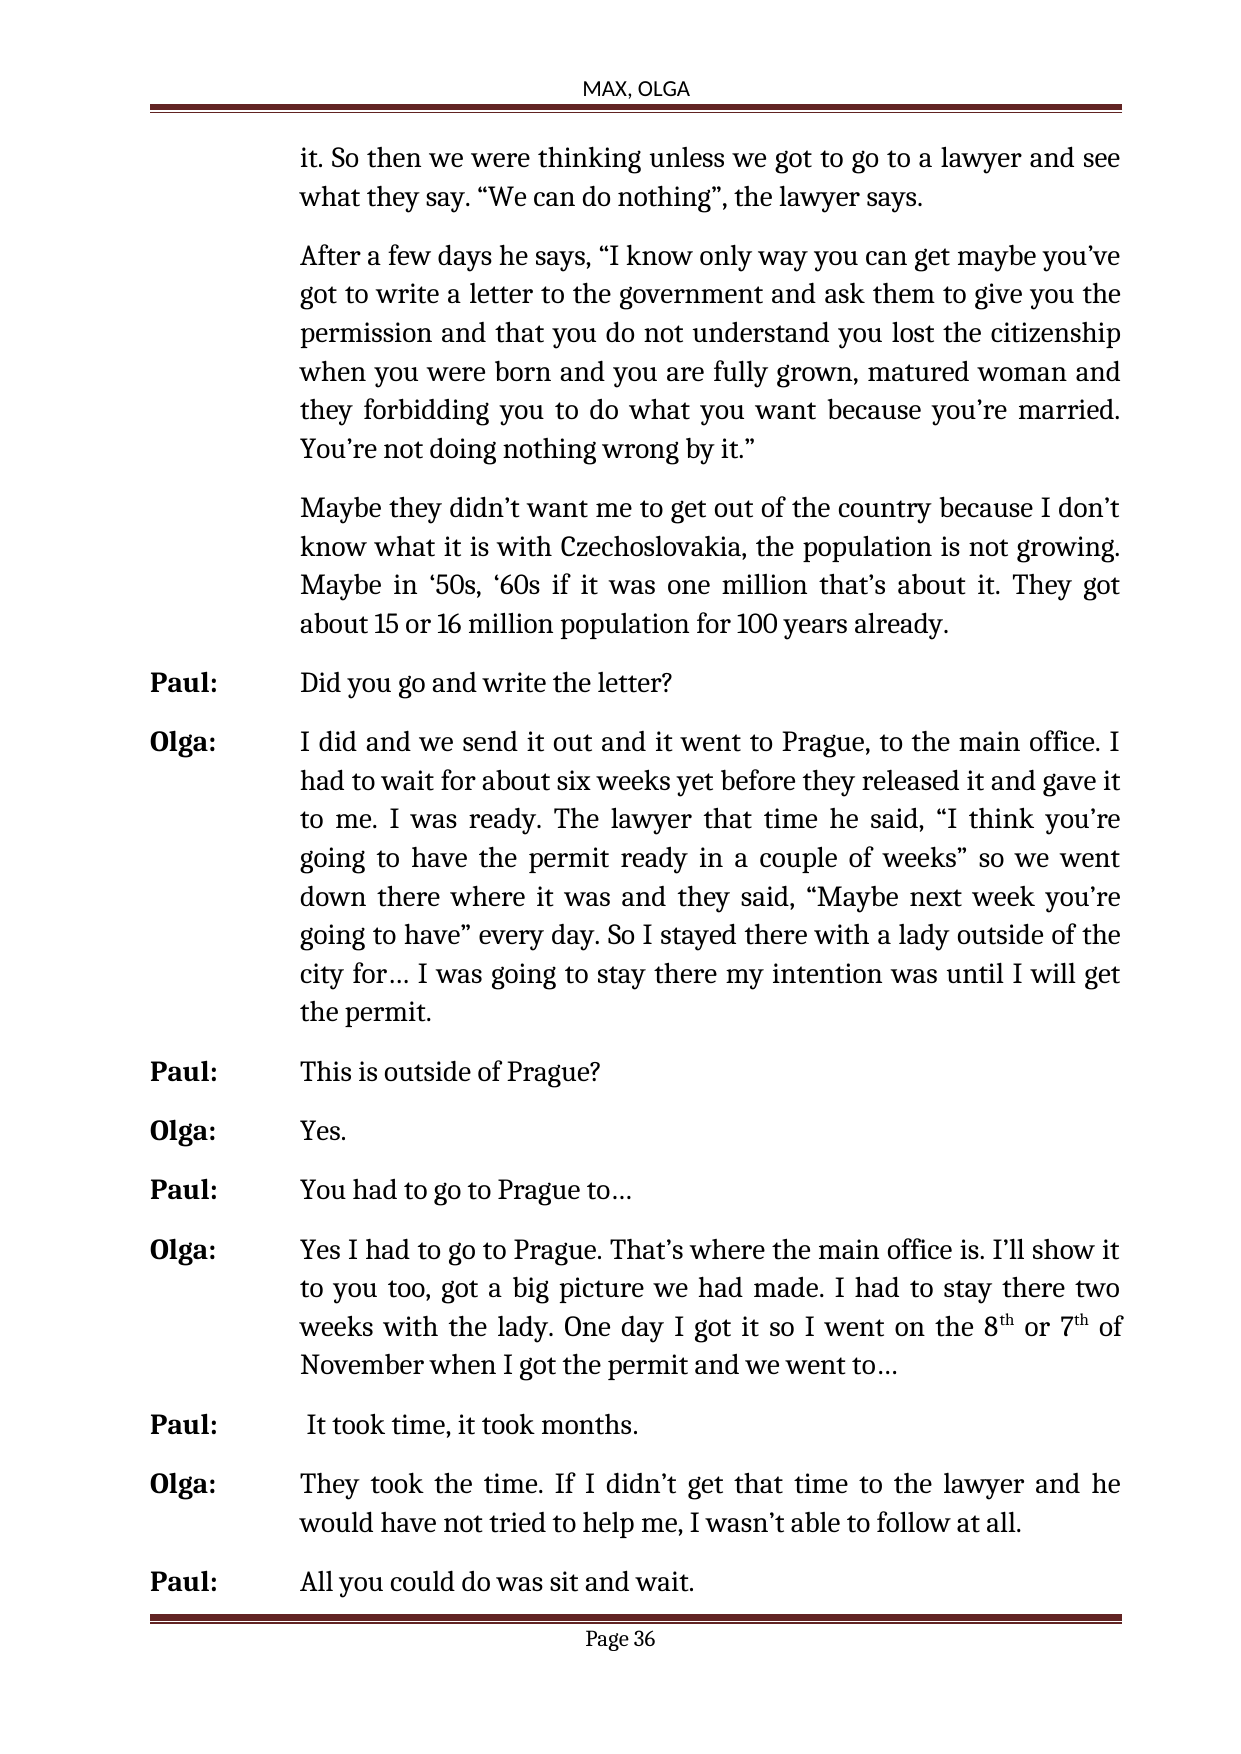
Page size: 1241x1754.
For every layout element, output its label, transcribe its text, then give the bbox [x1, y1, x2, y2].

text Olga: Yes. [150, 1114, 1122, 1148]
text After a few days he says, “I know only way you can get maybe you’ve got to write a letter to the government and ask them to give you the permission and that you do not understand you lost the citizenship when you were born and you are fully grown, matured woman and they forbidding you to do what you want because you’re married. You’re not doing nothing wrong by it.” [300, 239, 1122, 465]
text Paul: This is outside of Prague? [150, 1055, 1122, 1088]
text Paul: You had to go to Prague to… [150, 1173, 1122, 1207]
text Olga: Yes I had to go to Prague. That’s where the main office is. I’ll show it to you too, got a big picture we had made. I had to stay there two weeks with the lady. One day I got it so I went on the 8th or 7th of November when I got the permit and we went to… [150, 1233, 1122, 1382]
text Paul: It took time, it took months. [150, 1408, 1122, 1441]
text Paul: All you could do was sit and wait. [150, 1565, 1122, 1599]
text Paul: Did you go and write the letter? [150, 666, 1122, 700]
text Olga: They took the time. If I didn’t get that time to the lawyer and he would have not tried to help me, I wasn’t able to follow at all. [150, 1467, 1122, 1539]
text Olga: I did and we send it out and it went to Prague, to the main office. I had to wait for about six weeks yet before they released it and gave it to me. I was ready. The lawyer that time he said, “I think you’re going to have the permit ready in a couple of weeks” so we went down there where it was and they said, “Maybe next week you’re going to have” every day. So I stayed there with a lady outside of the city for… I was going to stay there my intention was until I will get the permit. [150, 726, 1122, 1029]
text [150, 141, 1122, 213]
text Maybe they didn’t want me to get out of the country because I don’t know what it is with Czechoslovakia, the population is not growing. Maybe in ‘50s, ‘60s if it was one million that’s about it. They got about 15 or 16 million population for 100 years already. [300, 491, 1122, 640]
